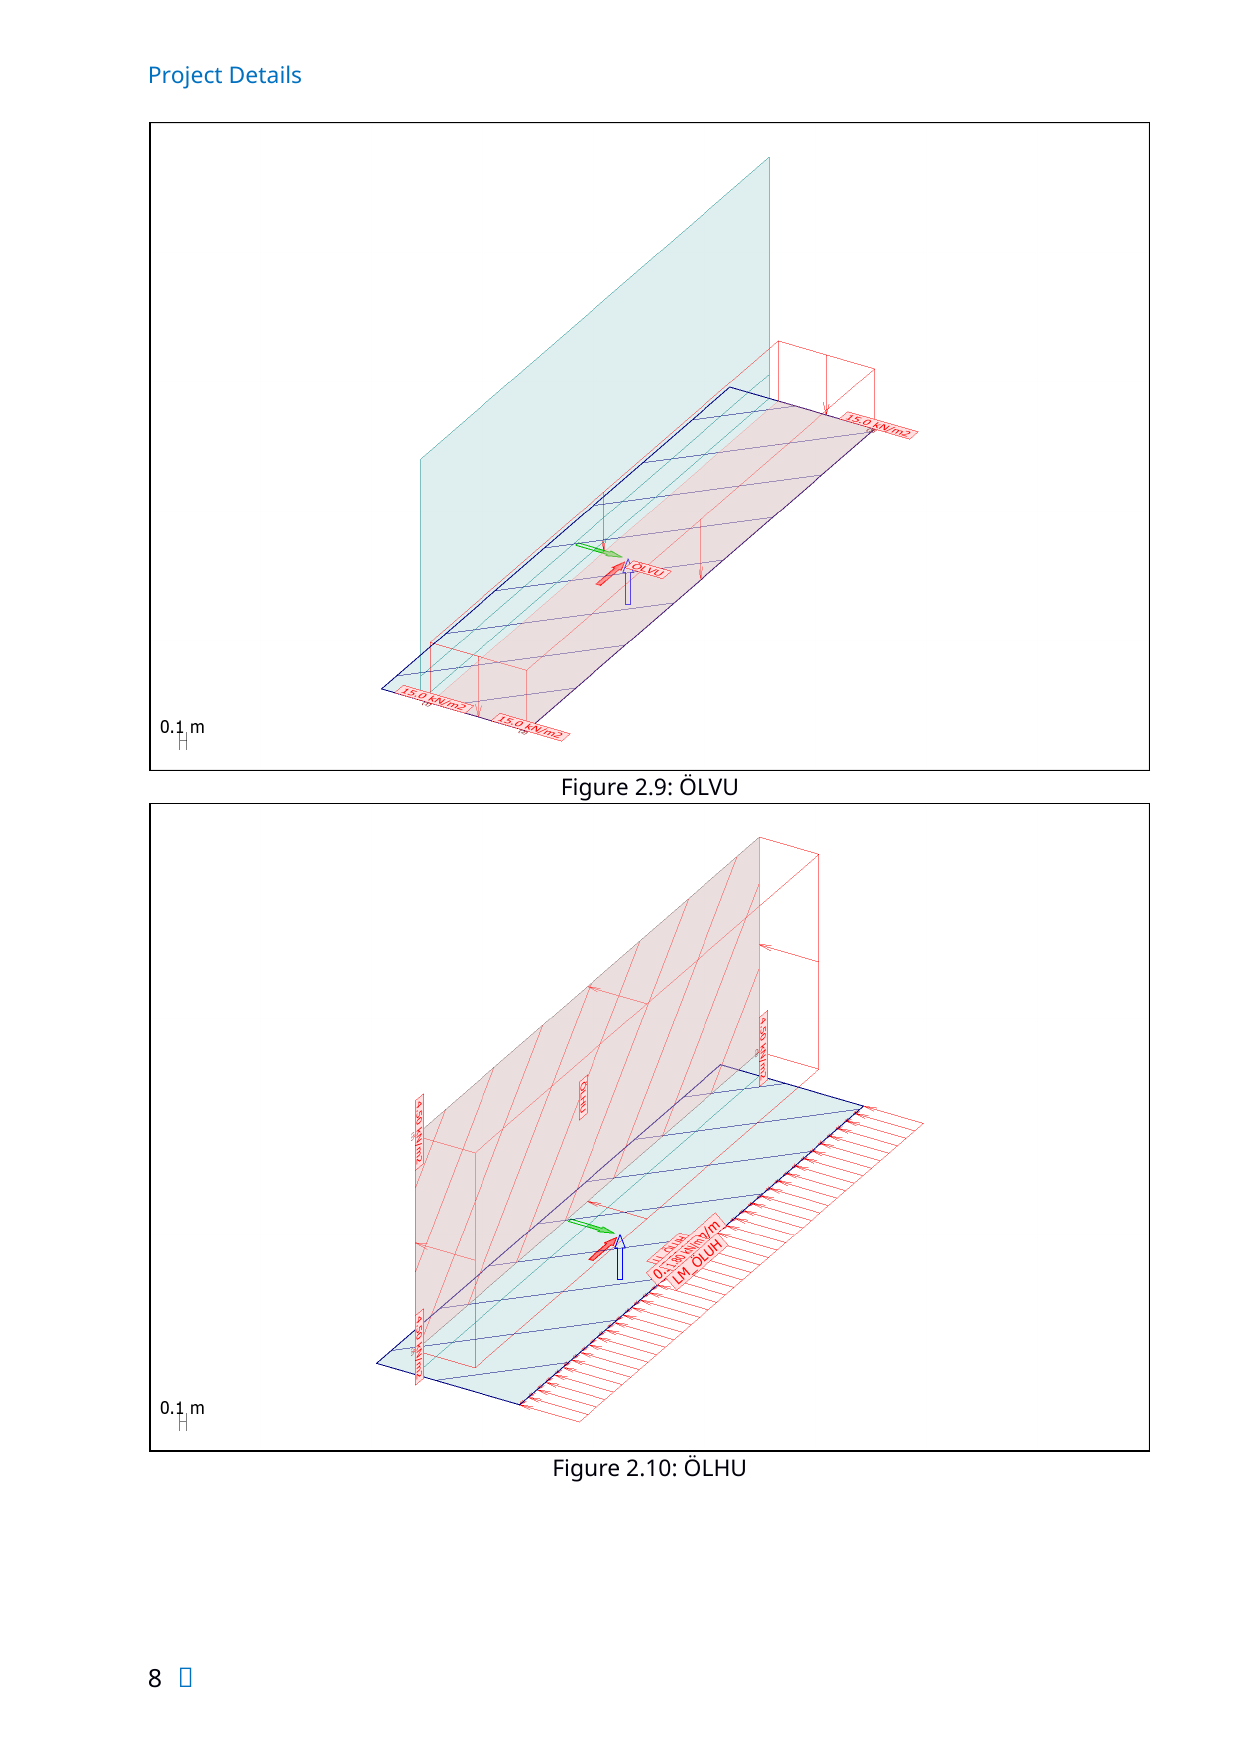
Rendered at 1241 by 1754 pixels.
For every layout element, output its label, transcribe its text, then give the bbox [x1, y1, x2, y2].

picture [151, 123, 1149, 770]
picture [151, 804, 1149, 1450]
